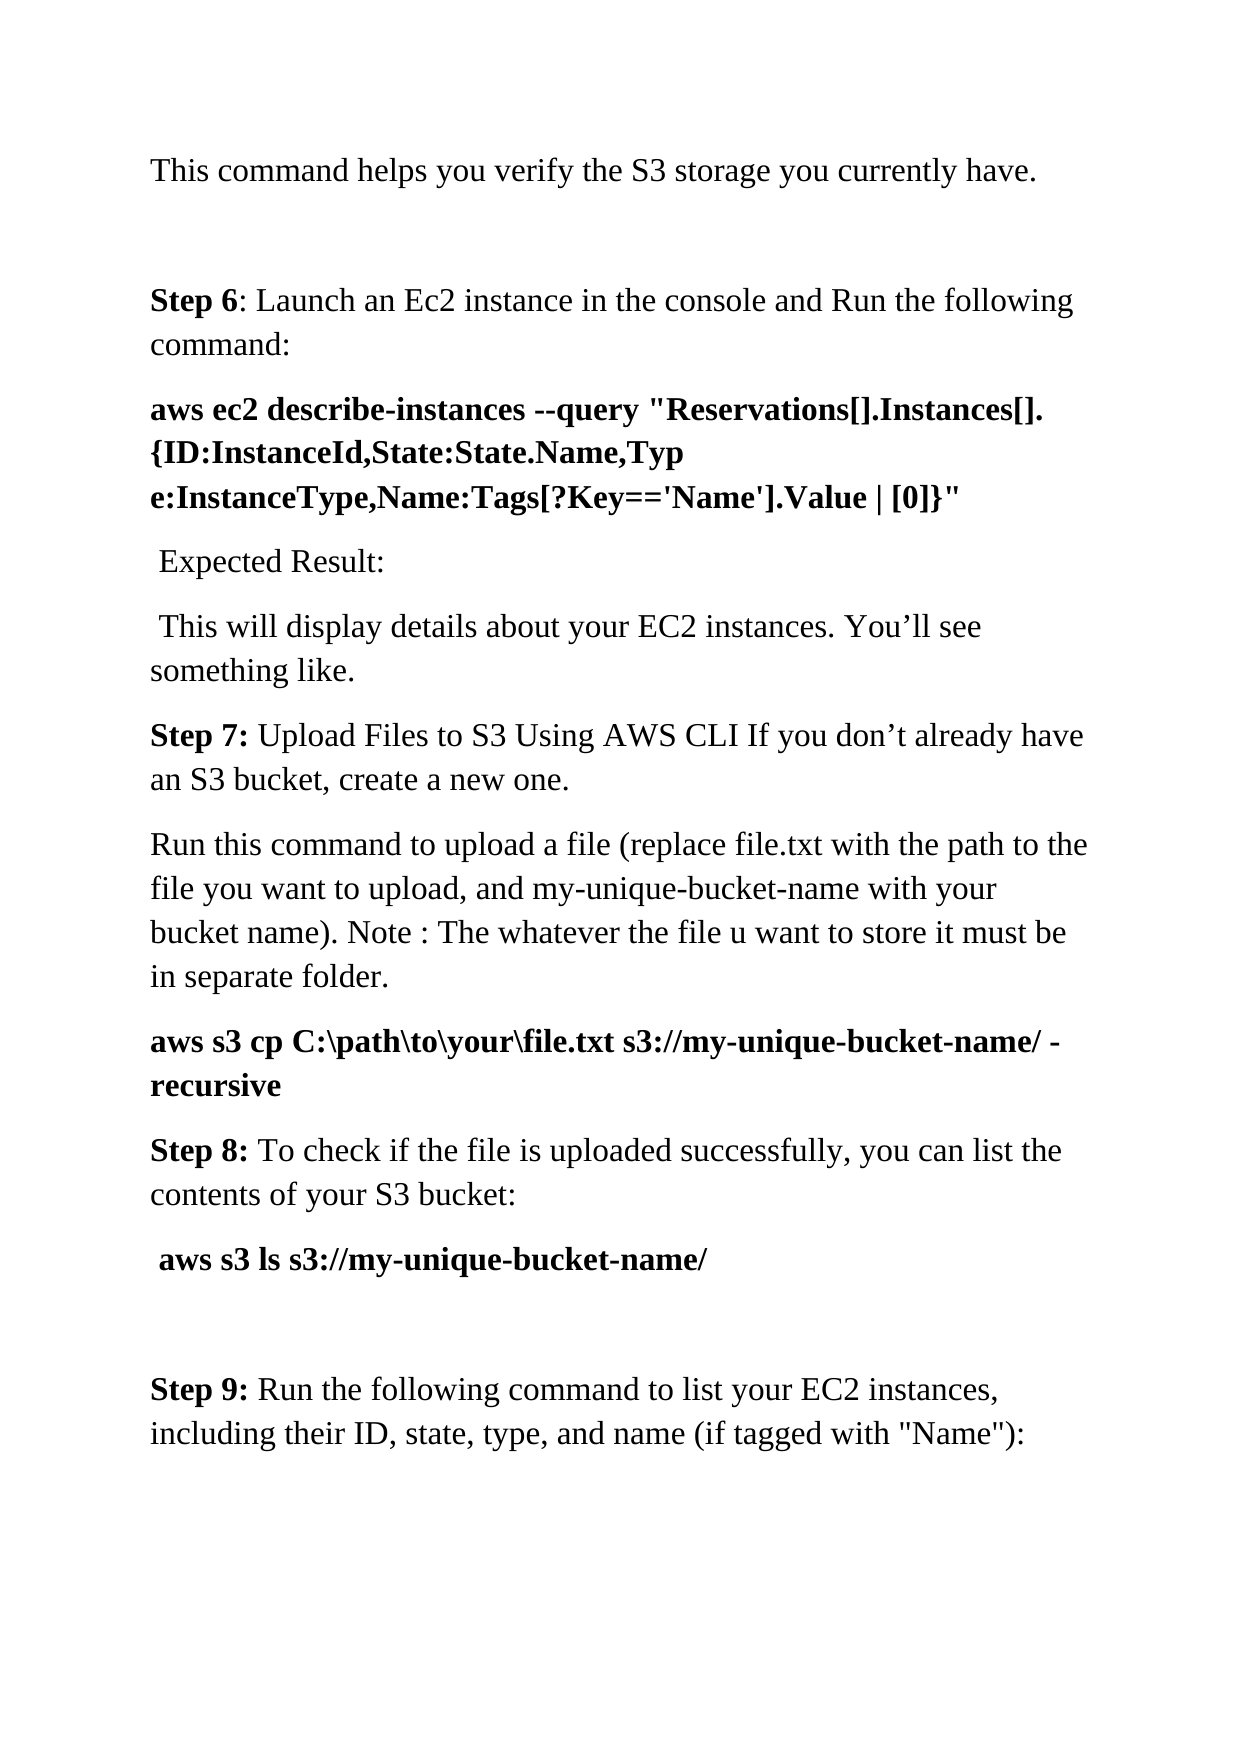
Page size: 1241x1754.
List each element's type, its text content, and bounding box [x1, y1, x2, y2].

text Step 7: Upload Files to S3 Using AWS CLI If you don’t already have an S3 bucket, create a new one. [150, 716, 1090, 798]
text Step 6: Launch an Ec2 instance in the console and Run the following command: [150, 280, 1090, 362]
text Step 9: Run the following command to list your EC2 instances, including their ID, state, type, and name (if tagged with "Name"): [150, 1369, 1090, 1452]
text This will display details about your EC2 instances. You’ll see something like. [150, 607, 1090, 689]
text aws ec2 describe-instances --query "Reservations[].Instances[].{ID:InstanceId,State:State.Name,Typ e:InstanceType,Name:Tags[?Key=='Name'].Value | [0]}" [150, 389, 1090, 515]
text Step 8: To check if the file is uploaded successfully, you can list the contents of your S3 bucket: [150, 1131, 1090, 1213]
text Expected Result: [150, 542, 1090, 580]
text This command helps you verify the S3 storage you currently have. [150, 150, 1090, 188]
text Run this command to upload a file (replace file.txt with the path to the file you want to upload, and my-unique-bucket-name with your bucket name). Note : The whatever the file u want to store it must be in separate folder. [150, 824, 1090, 995]
text aws s3 cp C:\path\to\your\file.txt s3://my-unique-bucket-name/ - recursive [150, 1022, 1090, 1104]
text aws s3 ls s3://my-unique-bucket-name/ [150, 1239, 1090, 1278]
